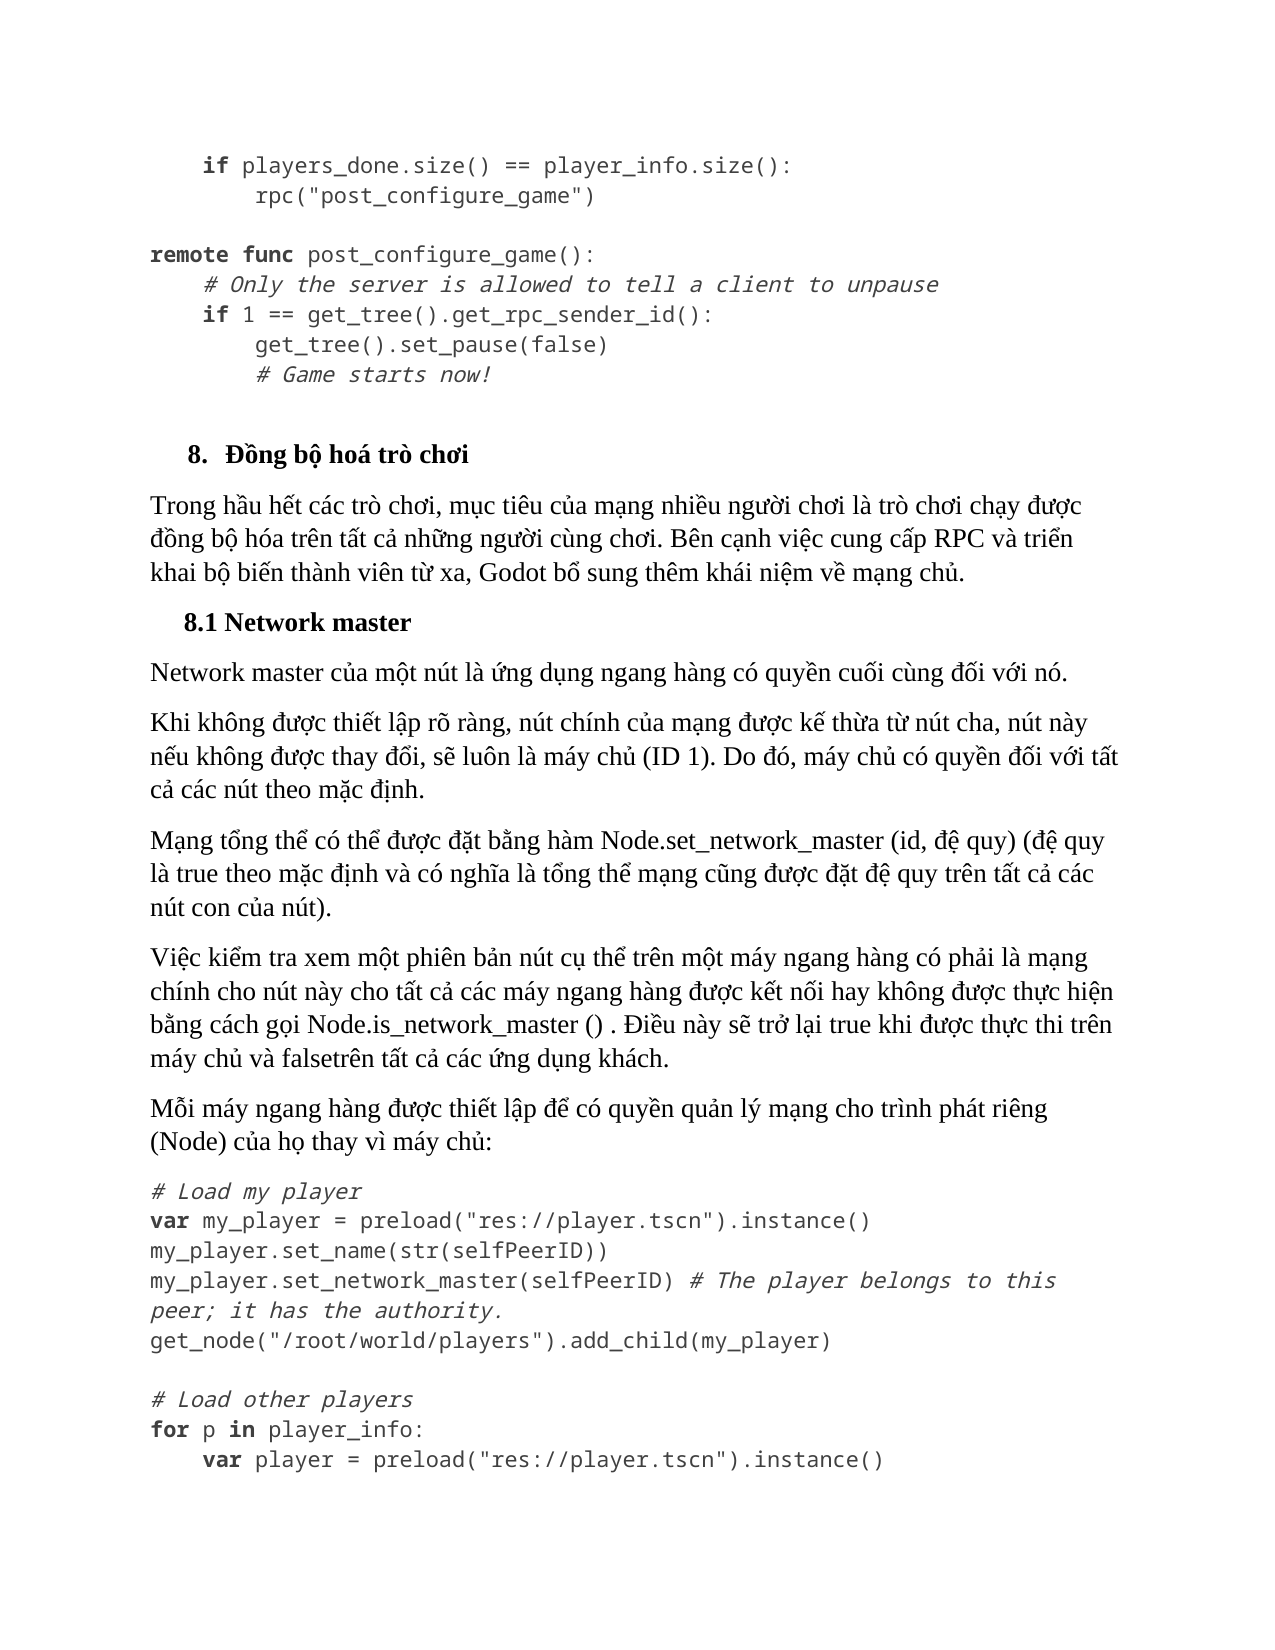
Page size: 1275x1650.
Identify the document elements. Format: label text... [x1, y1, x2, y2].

list Đồng bộ hoá trò chơi [187, 438, 1125, 470]
text rpc("post_configure_game") [150, 180, 1125, 209]
text remote func post_configure_game(): [150, 239, 1125, 269]
text # Load my player [150, 1176, 1125, 1205]
text var my_player = preload("res://player.tscn").instance() [150, 1205, 1125, 1235]
text # Game starts now! [150, 358, 1125, 388]
text var player = preload("res://player.tscn").instance() [150, 1444, 1125, 1473]
text Việc kiểm tra xem một phiên bản nút cụ thể trên một máy ngang hàng có phải là mạng chính cho nút này cho tất cả các máy ngang hàng được kết nối hay không được thực hiện bằng cách gọi Node.is_network_master () . Điều này sẽ trở lại true khi được thực thi trên máy chủ và falsetrên tất cả các ứng dụng khách. [150, 941, 1125, 1073]
text 8.1 Network master [150, 606, 1125, 637]
text for p in player_info: [150, 1414, 1125, 1444]
text # Only the server is allowed to tell a client to unpause [150, 269, 1125, 299]
text Khi không được thiết lập rõ ràng, nút chính của mạng được kế thừa từ nút cha, nút này nếu không được thay đổi, sẽ luôn là máy chủ (ID 1). Do đó, máy chủ có quyền đối với tất cả các nút theo mặc định. [150, 706, 1125, 805]
text get_tree().set_pause(false) [150, 329, 1125, 358]
text get_node("/root/world/players").add_child(my_player) [150, 1324, 1125, 1354]
text Network master của một nút là ứng dụng ngang hàng có quyền cuối cùng đối với nó. [150, 656, 1125, 687]
text if 1 == get_tree().get_rpc_sender_id(): [150, 299, 1125, 329]
text my_player.set_network_master(selfPeerID) # The player belongs to this peer; it has the authority. [150, 1265, 1125, 1324]
text Mạng tổng thể có thể được đặt bằng hàm Node.set_network_master (id, đệ quy) (đệ quy là true theo mặc định và có nghĩa là tổng thể mạng cũng được đặt đệ quy trên tất cả các nút con của nút). [150, 824, 1125, 922]
text # Load other players [150, 1384, 1125, 1414]
text my_player.set_name(str(selfPeerID)) [150, 1235, 1125, 1265]
text Trong hầu hết các trò chơi, mục tiêu của mạng nhiều người chơi là trò chơi chạy được đồng bộ hóa trên tất cả những người cùng chơi. Bên cạnh việc cung cấp RPC và triển khai bộ biến thành viên từ xa, Godot bổ sung thêm khái niệm về mạng chủ. [150, 489, 1125, 587]
text Mỗi máy ngang hàng được thiết lập để có quyền quản lý mạng cho trình phát riêng (Node) của họ thay vì máy chủ: [150, 1092, 1125, 1157]
text if players_done.size() == player_info.size(): [150, 150, 1125, 180]
